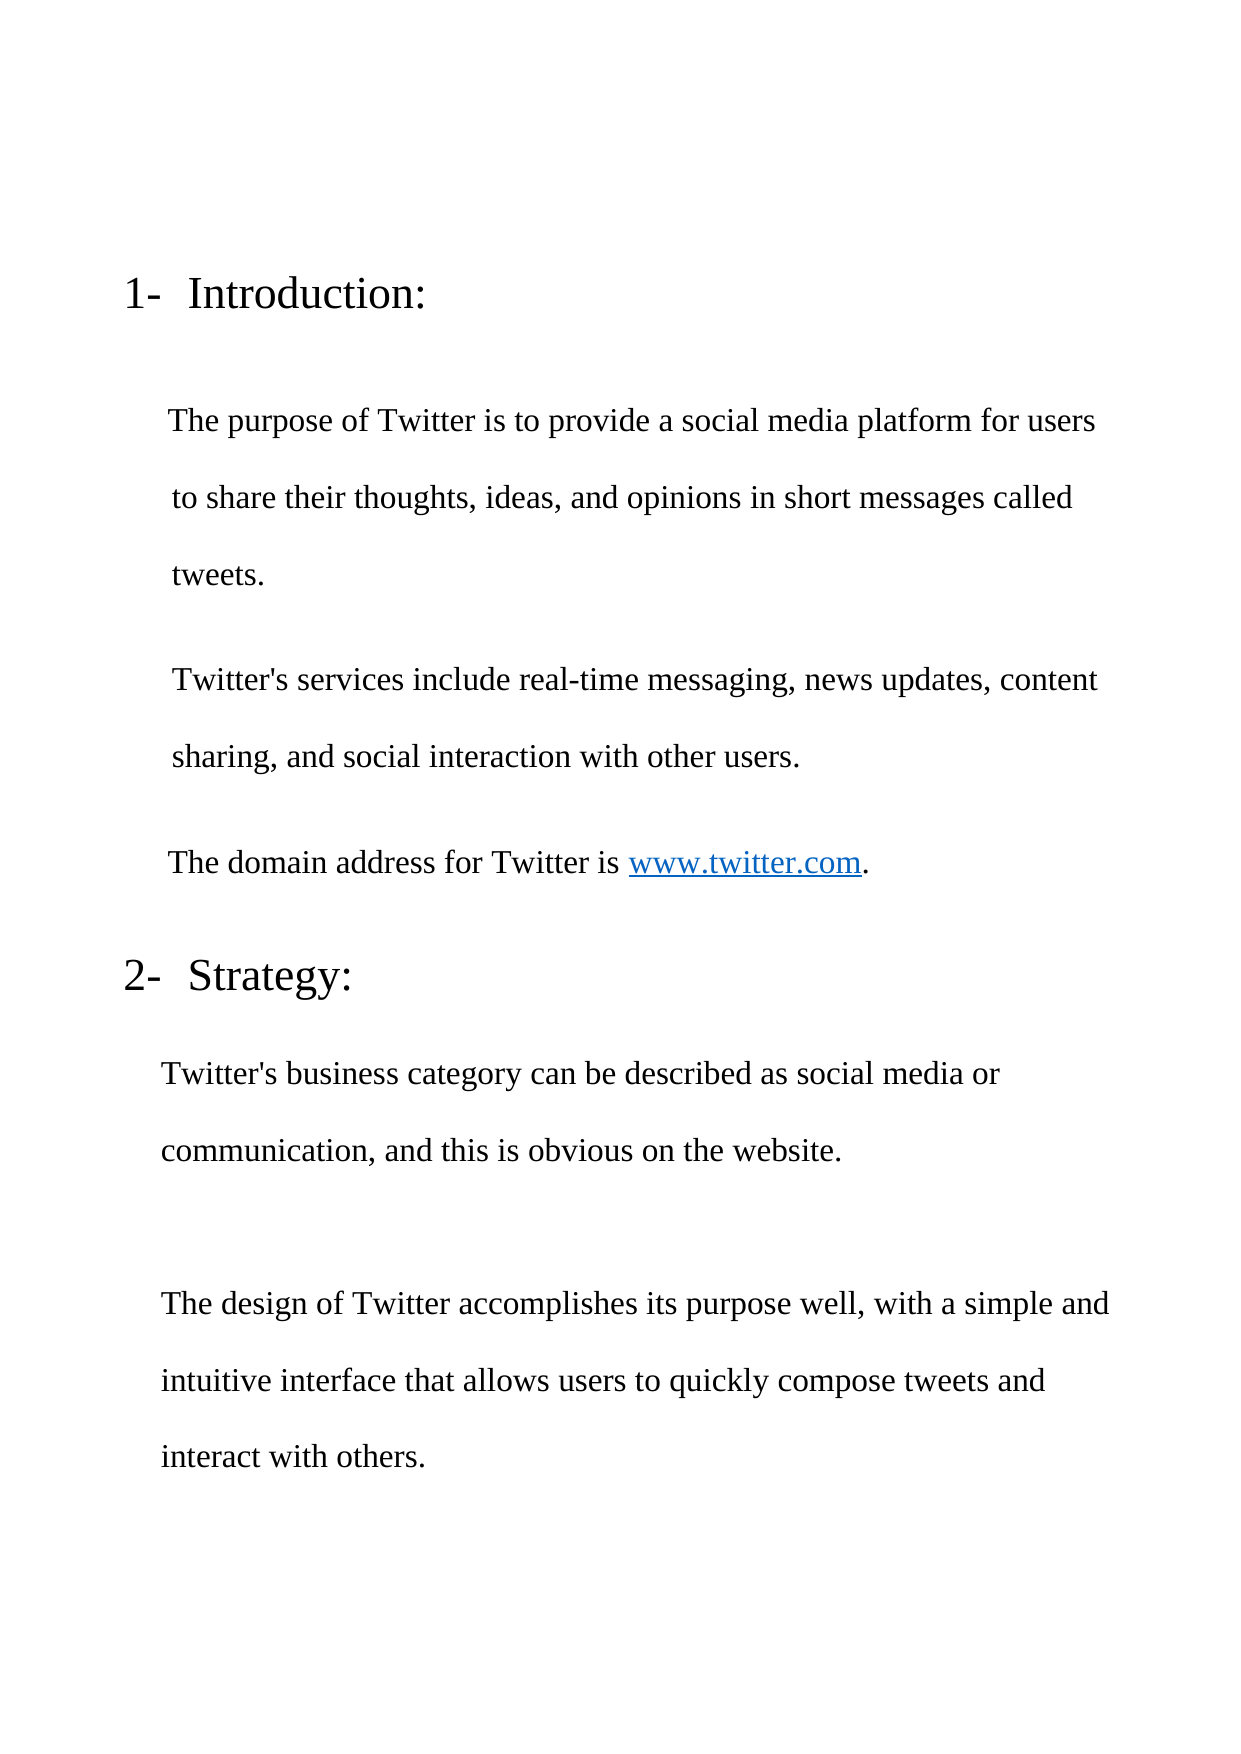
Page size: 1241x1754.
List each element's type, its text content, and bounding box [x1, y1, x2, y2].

list The design of Twitter accomplishes its purpose well, with a simple and intuitive interface that allows users to quickly compose tweets and interact with others. [161, 1283, 1128, 1475]
text The purpose of Twitter is to provide a social media platform for users to share their thoughts, ideas, and opinions in short messages called tweets. [167, 400, 1128, 592]
list Introduction: [123, 266, 1128, 318]
text Twitter's services include real-time messaging, news updates, content sharing, and social interaction with other users. [172, 659, 1128, 774]
text The domain address for Twitter is www.twitter.com. [167, 842, 1128, 880]
list Strategy: [123, 948, 1128, 1001]
list Twitter's business category can be described as social media or communication, and this is obvious on the website. [161, 1053, 1128, 1168]
